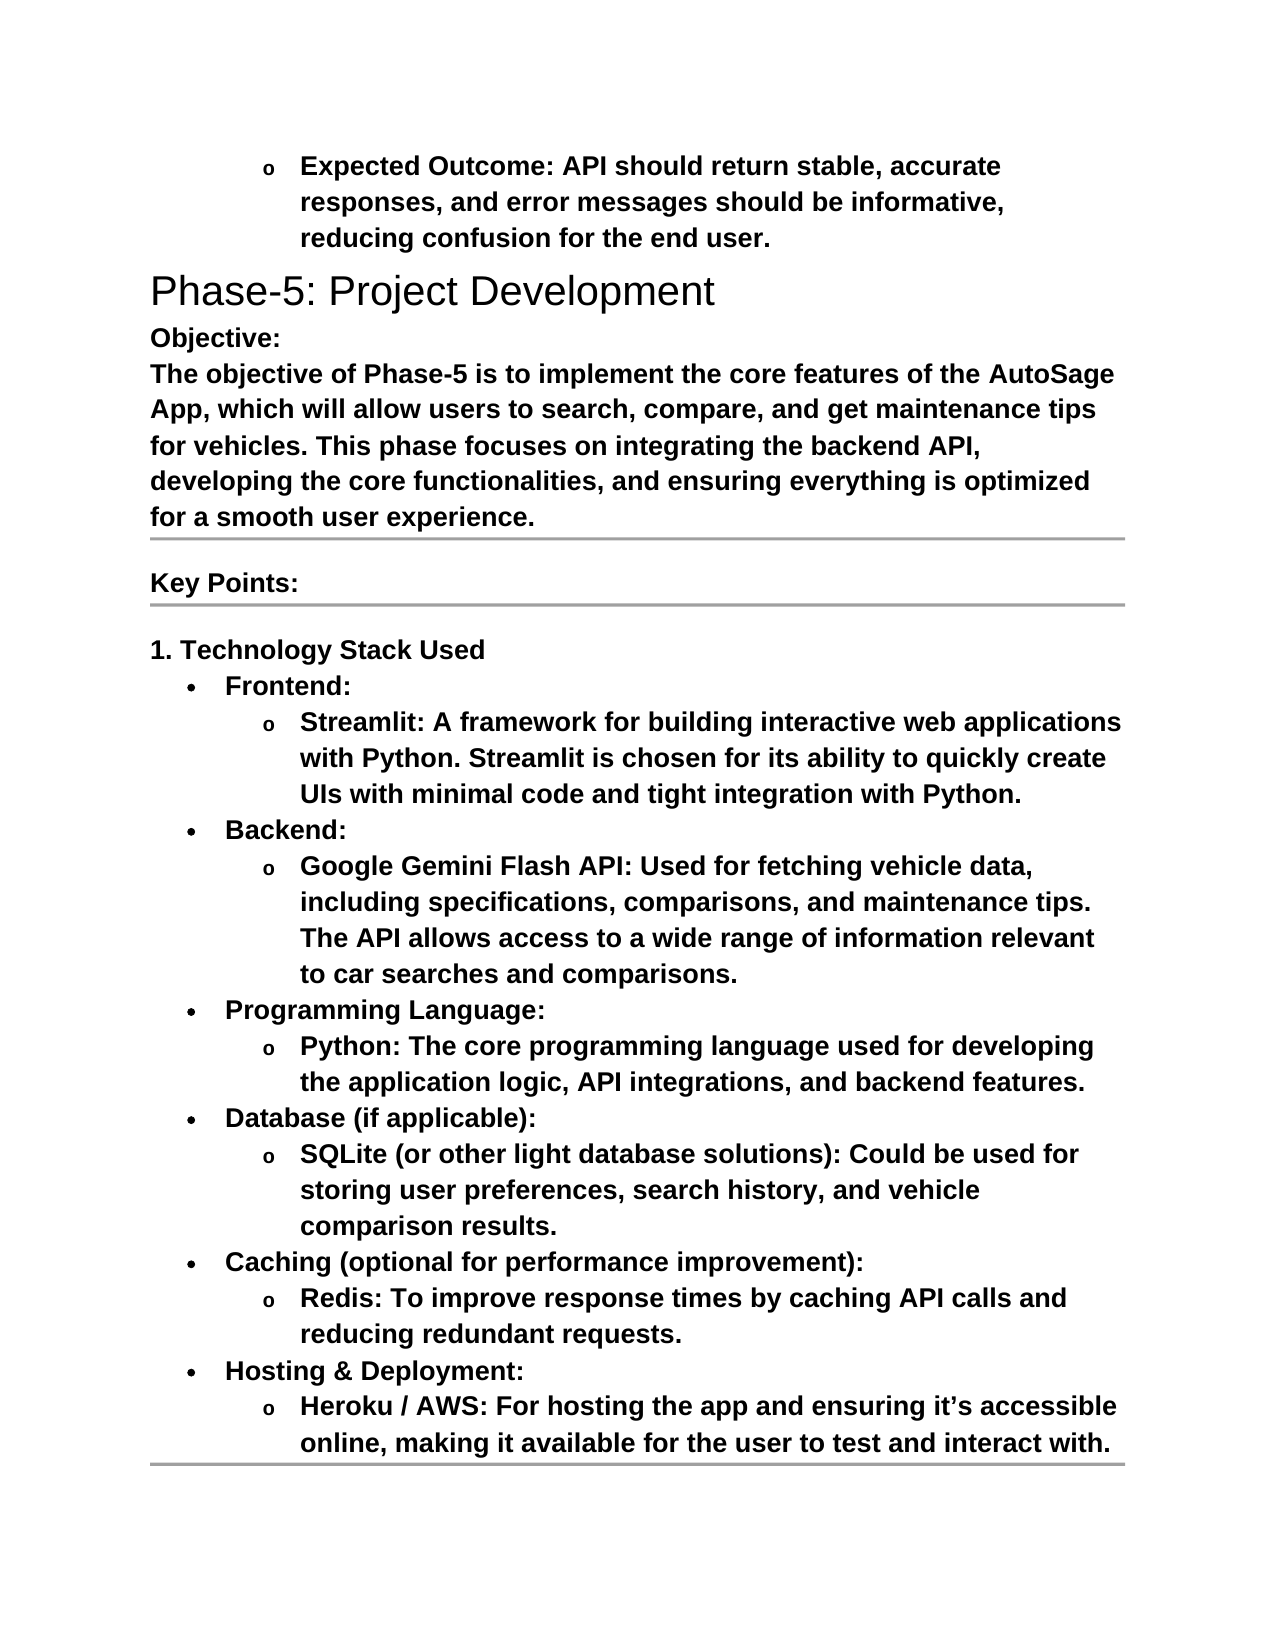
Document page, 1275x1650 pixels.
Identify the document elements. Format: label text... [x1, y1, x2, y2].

list Backend: [187, 814, 1125, 845]
text Key Points: [150, 567, 1125, 599]
text 1. Technology Stack Used [150, 634, 1125, 665]
list Google Gemini Flash API: Used for fetching vehicle data, including specifications, comparisons, and maintenance tips. The API allows access to a wide range of information relevant to car searches and comparisons. [262, 850, 1125, 989]
list Python: The core programming language used for developing the application logic, API integrations, and backend features. [262, 1030, 1125, 1097]
list Programming Language: [187, 994, 1125, 1025]
list Redis: To improve response times by caching API calls and reducing redundant requests. [262, 1282, 1125, 1350]
list Heroku / AWS: For hosting the app and ensuring it’s accessible online, making it available for the user to test and interact with. [262, 1390, 1125, 1458]
list Hosting & Deployment: [187, 1354, 1125, 1386]
subtitle Expected Outcome: API should return stable, accurate responses, and error messages should be informative, reducing confusion for the end user. [262, 150, 1125, 253]
text The objective of Phase-5 is to implement the core features of the AutoSage App, which will allow users to search, compare, and get maintenance tips for vehicles. This phase focuses on integrating the backend API, developing the core functionalities, and ensuring everything is optimized for a smooth user experience. [150, 358, 1125, 533]
list Caching (optional for performance improvement): [187, 1246, 1125, 1277]
text Phase-5: Project Development [150, 267, 1125, 314]
list Database (if applicable): [187, 1102, 1125, 1133]
text Objective: [150, 322, 1125, 353]
list Streamlit: A framework for building interactive web applications with Python. Streamlit is chosen for its ability to quickly create UIs with minimal code and tight integration with Python. [262, 706, 1125, 809]
list Frontend: [187, 669, 1125, 701]
list SQLite (or other light database solutions): Could be used for storing user preferences, search history, and vehicle comparison results. [262, 1138, 1125, 1242]
